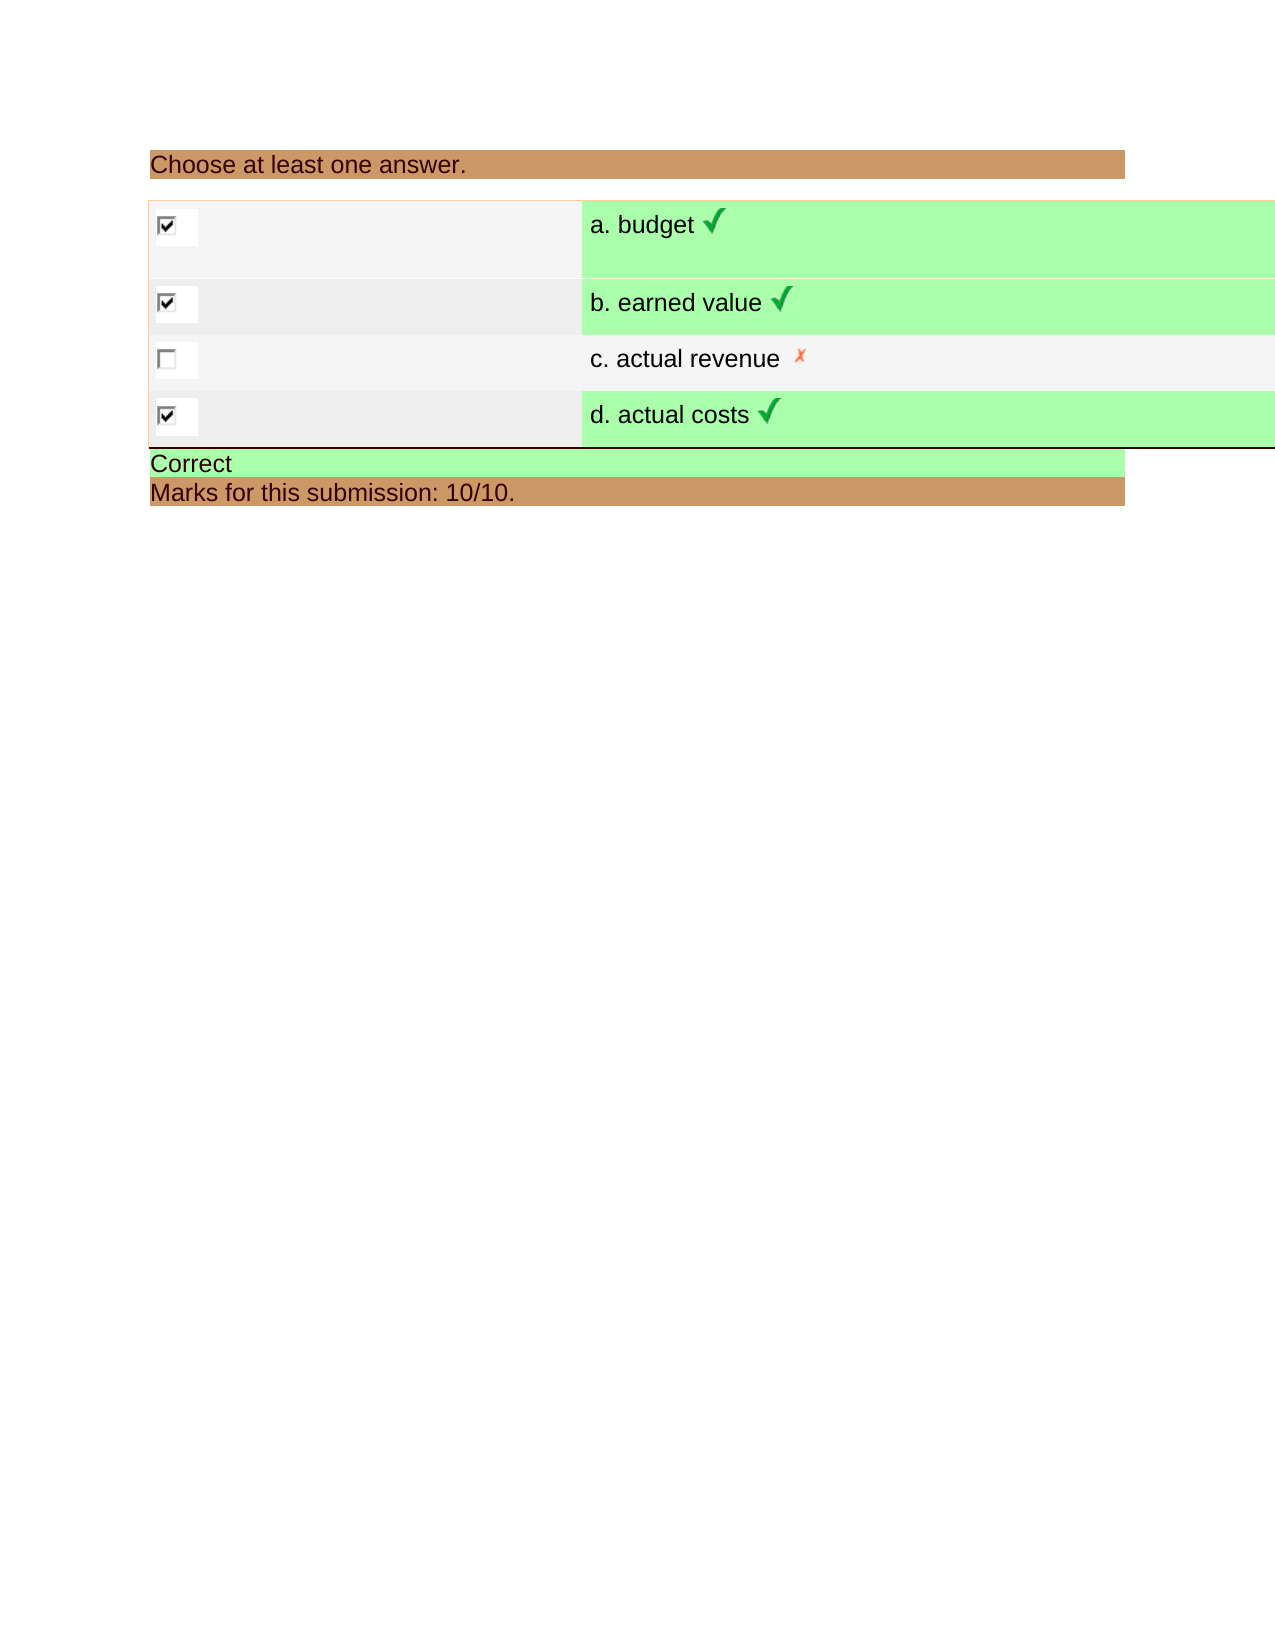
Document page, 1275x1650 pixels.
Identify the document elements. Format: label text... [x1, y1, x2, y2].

picture [756, 398, 782, 424]
table_cell [149, 335, 582, 391]
table_cell c. actual revenue [582, 335, 1275, 391]
picture [769, 286, 795, 312]
table_cell b. earned value [582, 279, 1275, 335]
table_header a. budget [582, 201, 1275, 278]
picture [787, 342, 813, 368]
table_cell [149, 279, 582, 335]
text Choose at least one answer. [150, 150, 1125, 179]
text Correct [150, 449, 1125, 477]
text Marks for this submission: 10/10. [150, 477, 1125, 506]
table_cell d. actual costs [582, 391, 1275, 447]
table_cell [149, 391, 582, 447]
picture [701, 208, 727, 234]
table_header [149, 201, 582, 278]
